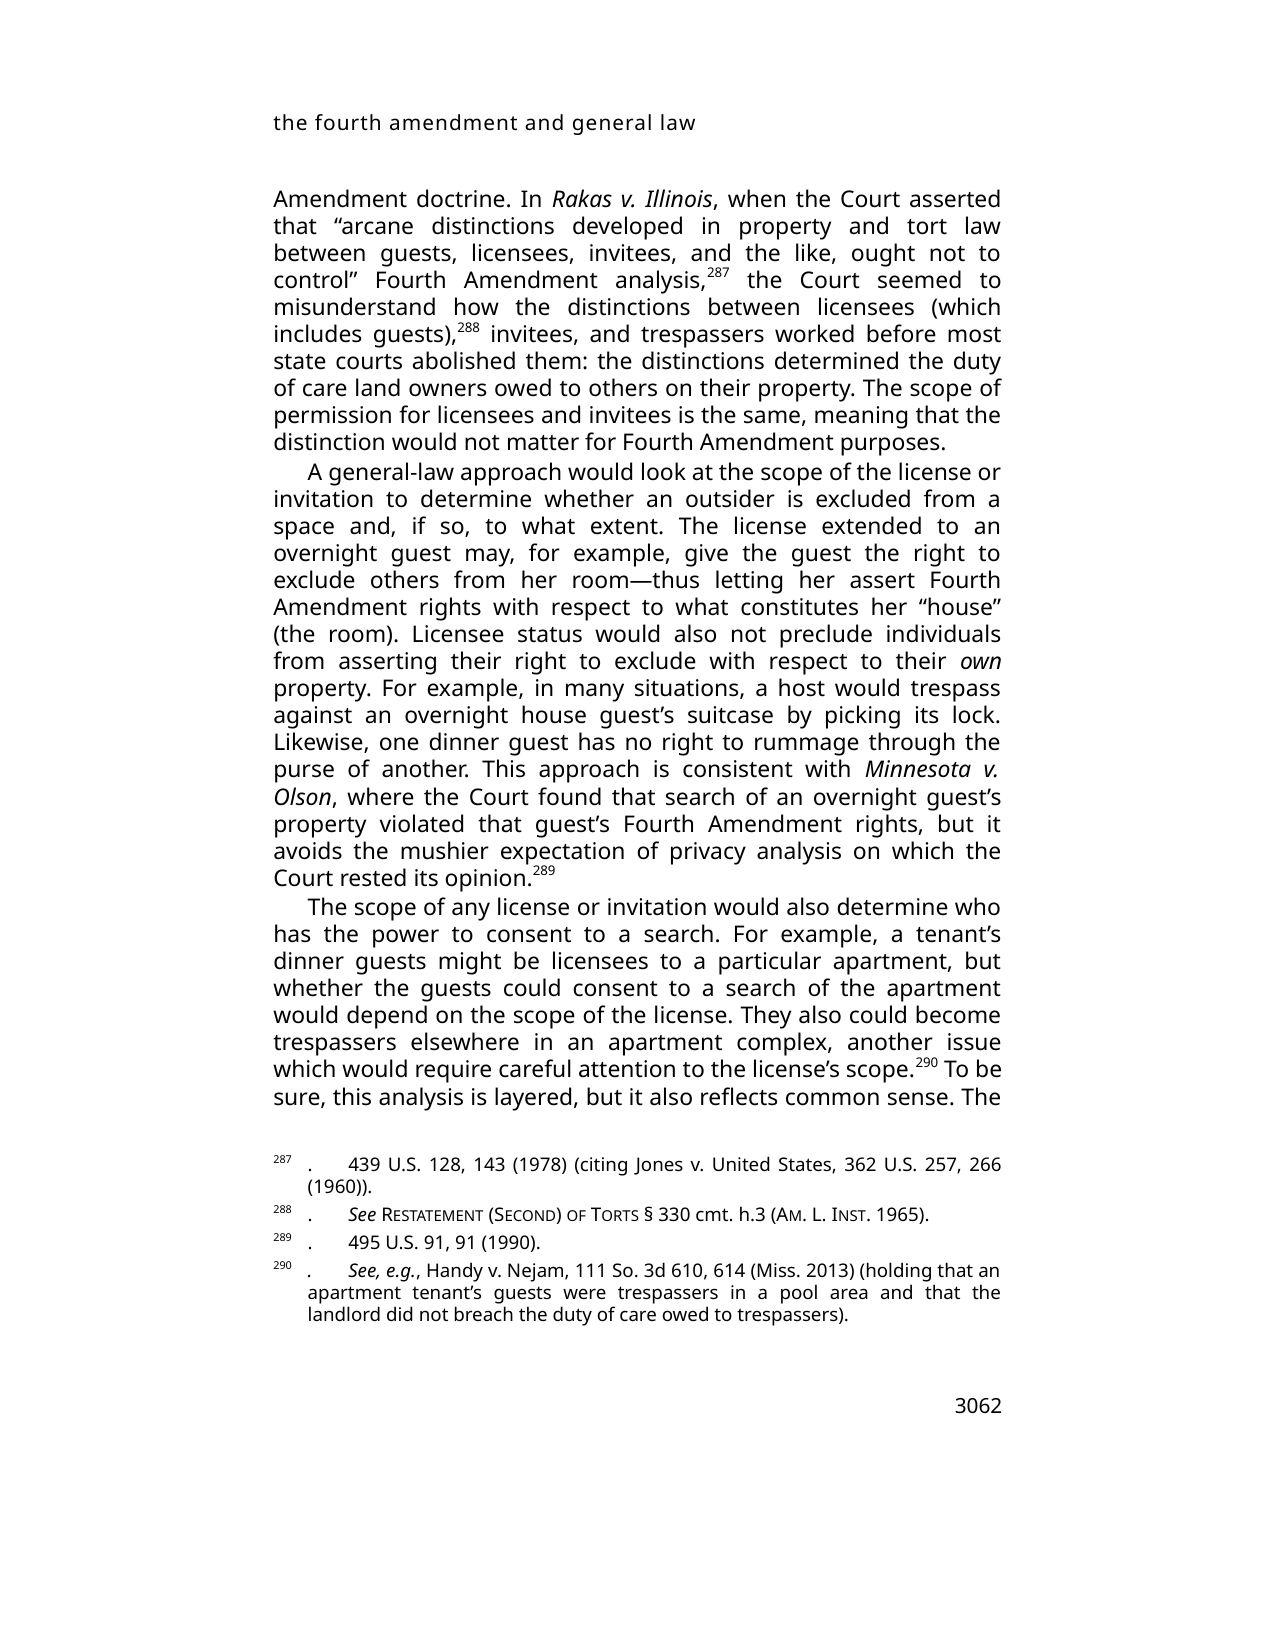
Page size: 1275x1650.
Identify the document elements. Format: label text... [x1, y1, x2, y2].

text The scope of any license or invitation would also determine who has the power to consent to a search. For example, a tenant’s dinner guests might be licensees to a particular apartment, but whether the guests could consent to a search of the apartment would depend on the scope of the license. They also could become trespassers elsewhere in an apartment complex, another issue which would require careful attention to the license’s scope. To be sure, this analysis is layered, but it also reflects common sense. The average dinner guest has no authority to invite strangers to dinner without first obtaining the consent of the host. It follows that such a licensee cannot invite in law enforcement by consenting to a search. Overnight guests, especially those staying for longer periods, may have slightly different rights, but the question remains the same: is this licensee allowed to invite in others? [273, 894, 1002, 1110]
text A general-law approach would look at the scope of the license or invitation to determine whether an outsider is excluded from a space and, if so, to what extent. The license extended to an overnight guest may, for example, give the guest the right to exclude others from her room—thus letting her assert Fourth Amendment rights with respect to what constitutes her “house” (the room). Licensee status would also not preclude individuals from asserting their right to exclude with respect to their own property. For example, in many situations, a host would trespass against an overnight house guest’s suitcase by picking its lock. Likewise, one dinner guest has no right to rummage through the purse of another. This approach is consistent with Minnesota v. Olson, where the Court found that search of an overnight guest’s property violated that guest’s Fourth Amendment rights, but it avoids the mushier expectation of privacy analysis on which the Court rested its opinion. [273, 458, 1002, 892]
